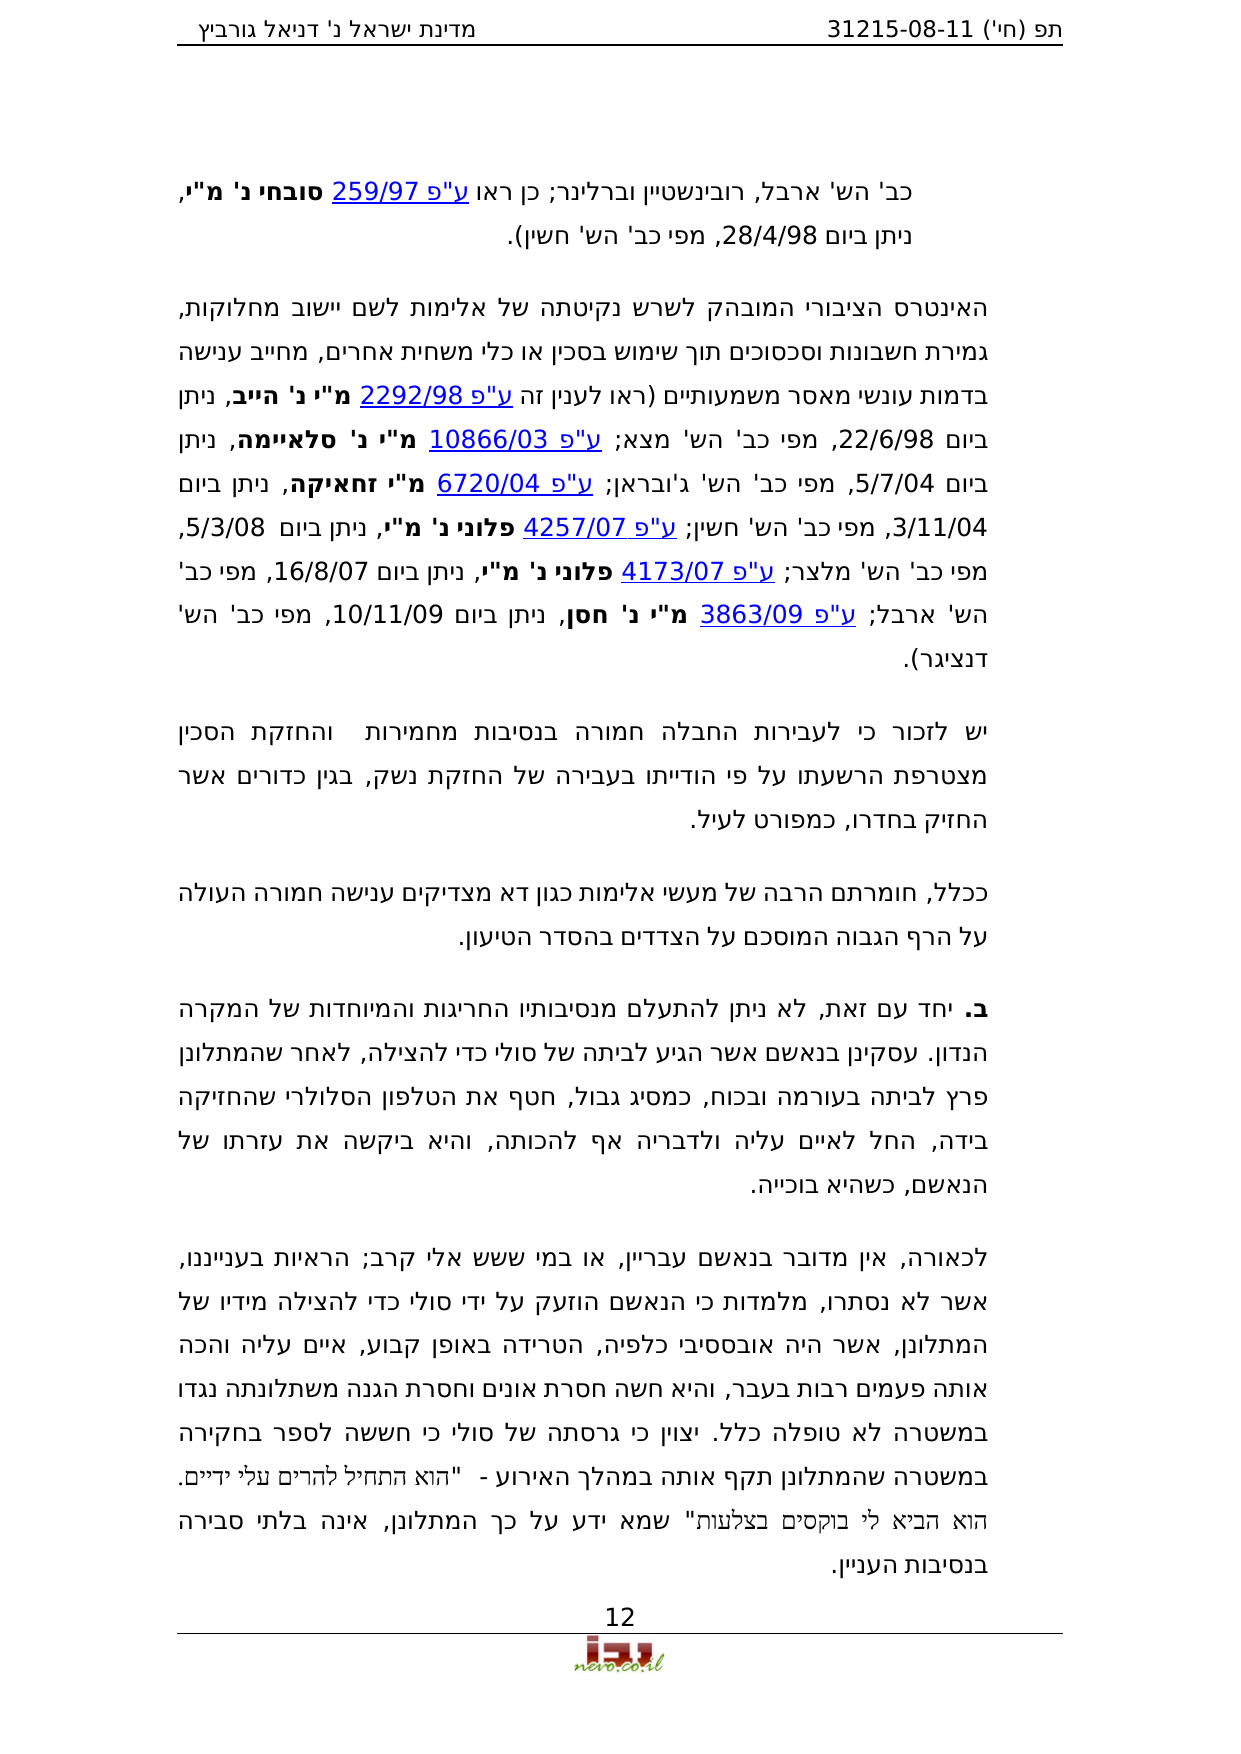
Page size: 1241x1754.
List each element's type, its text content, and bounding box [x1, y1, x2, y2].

text ככלל, חומרתם הרבה של מעשי אלימות כגון דא מצדיקים ענישה חמורה העולה על הרף הגבוה המוסכם על הצדדים בהסדר הטיעון. [177, 878, 988, 951]
text לכאורה, אין מדובר בנאשם עבריין, או במי ששש אלי קרב; הראיות בענייננו, אשר לא נסתרו, מלמדות כי הנאשם הוזעק על ידי סולי כדי להצילה מידיו של המתלונן, אשר היה אובססיבי כלפיה, הטרידה באופן קבוע, איים עליה והכה אותה פעמים רבות בעבר, והיא חשה חסרת אונים וחסרת הגנה משתלונתה נגדו במשטרה לא טופלה כלל. יצוין כי גרסתה של סולי כי חששה לספר בחקירה במשטרה שהמתלונן תקף אותה במהלך האירוע - "הוא התחיל להרים עלי ידיים. הוא הביא לי בוקסים בצלעות" שמא ידע על כך המתלונן, אינה בלתי סבירה בנסיבות העניין. [177, 1243, 988, 1579]
picture [574, 1635, 666, 1673]
text האינטרס הציבורי המובהק לשרש נקיטתה של אלימות לשם יישוב מחלוקות, גמירת חשבונות וסכסוכים תוך שימוש בסכין או כלי משחית אחרים, מחייב ענישה בדמות עונשי מאסר משמעותיים (ראו לענין זה ע"פ 2292/98 מ"י נ' הייב, ניתן ביום 22/6/98, מפי כב' הש' מצא; ע"פ 10866/03 מ"י נ' סלאיימה, ניתן ביום 5/7/04, מפי כב' הש' ג'ובראן; ע"פ 6720/04 מ"י זחאיקה, ניתן ביום 3/11/04, מפי כב' הש' חשין; ע"פ 4257/07 פלוני נ' מ"י, ניתן ביום 5/3/08, מפי כב' הש' מלצר; ע"פ 4173/07 פלוני נ' מ"י, ניתן ביום 16/8/07, מפי כב' הש' ארבל; ע"פ 3863/09 מ"י נ' חסן, ניתן ביום 10/11/09, מפי כב' הש' דנציגר). [177, 294, 988, 673]
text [177, 177, 913, 250]
text ב. יחד עם זאת, לא ניתן להתעלם מנסיבותיו החריגות והמיוחדות של המקרה הנדון. עסקינן בנאשם אשר הגיע לביתה של סולי כדי להצילה, לאחר שהמתלונן פרץ לביתה בעורמה ובכוח, כמסיג גבול, חטף את הטלפון הסלולרי שהחזיקה בידה, החל לאיים עליה ולדבריה אף להכותה, והיא ביקשה את עזרתו של הנאשם, כשהיא בוכייה. [177, 995, 988, 1199]
text יש לזכור כי לעבירות החבלה חמורה בנסיבות מחמירות והחזקת הסכין מצטרפת הרשעתו על פי הודייתו בעבירה של החזקת נשק, בגין כדורים אשר החזיק בחדרו, כמפורט לעיל. [177, 717, 988, 834]
